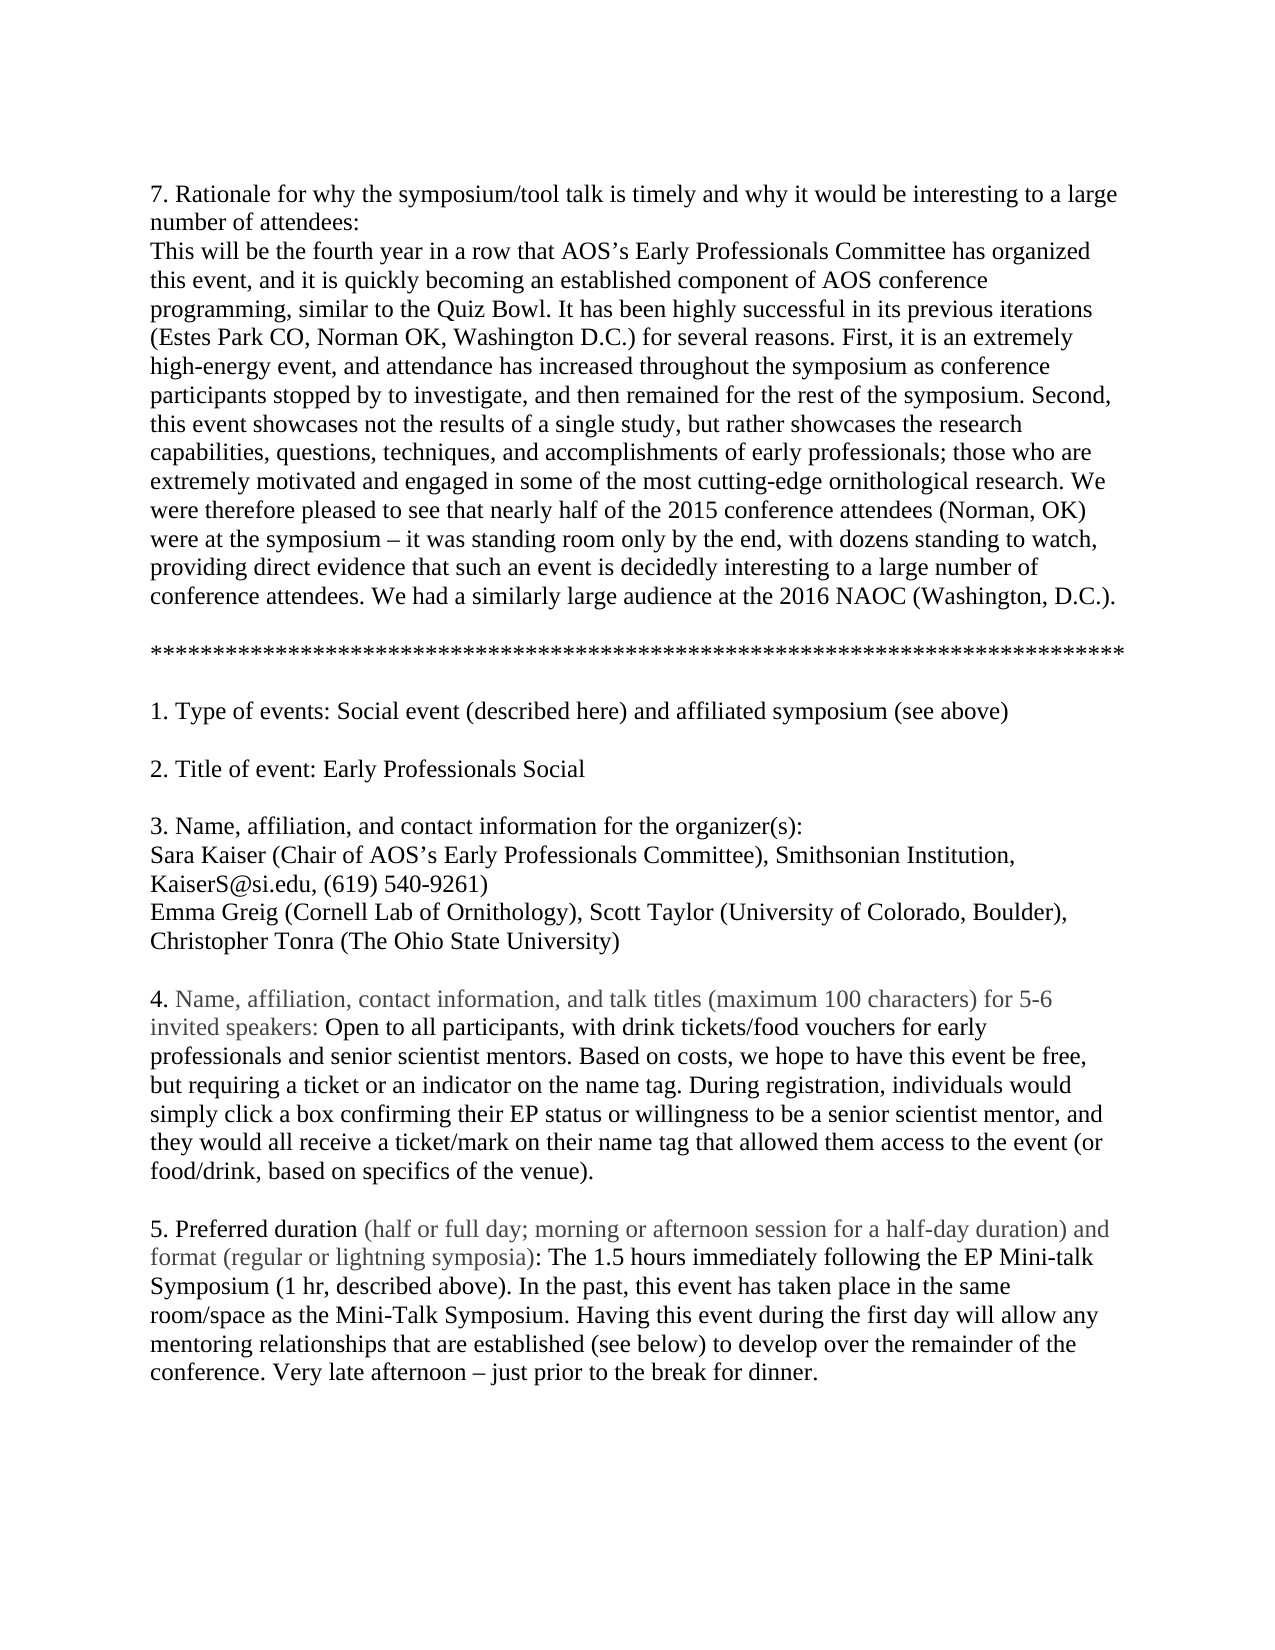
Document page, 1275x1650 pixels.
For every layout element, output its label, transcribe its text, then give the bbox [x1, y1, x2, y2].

text 5. Preferred duration (half or full day; morning or afternoon session for a half-day duration) and format (regular or lightning symposia): The 1.5 hours immediately following the EP Mini-talk Symposium (1 hr, described above). In the past, this event has taken place in the same room/space as the Mini-Talk Symposium. Having this event during the first day will allow any mentoring relationships that are established (see below) to develop over the remainder of the conference. Very late afternoon – just prior to the break for dinner. [150, 1214, 1125, 1386]
text 4. Name, affiliation, contact information, and talk titles (maximum 100 characters) for 5-6 invited speakers: Open to all participants, with drink tickets/food vouchers for early professionals and senior scientist mentors. Based on costs, we hope to have this event be free, but requiring a ticket or an indicator on the name tag. During registration, individuals would simply click a box confirming their EP status or willingness to be a senior scientist mentor, and they would all receive a ticket/mark on their name tag that allowed them access to the event (or food/drink, based on specifics of the venue). [150, 984, 1125, 1185]
text Sara Kaiser (Chair of AOS’s Early Professionals Committee), Smithsonian Institution, KaiserS@si.edu, (619) 540-9261) [150, 840, 1125, 897]
text 7. Rationale for why the symposium/tool talk is timely and why it would be interesting to a large number of attendees: [150, 179, 1125, 236]
text ****************************************************************************** [150, 639, 1125, 667]
text Emma Greig (Cornell Lab of Ornithology), Scott Taylor (University of Colorado, Boulder), Christopher Tonra (The Ohio State University) [150, 897, 1125, 955]
text 3. Name, affiliation, and contact information for the organizer(s): [150, 811, 1125, 840]
text 1. Type of events: Social event (described here) and affiliated symposium (see above) [150, 696, 1125, 725]
text 2. Title of event: Early Professionals Social [150, 754, 1125, 782]
text This will be the fourth year in a row that AOS’s Early Professionals Committee has organized this event, and it is quickly becoming an established component of AOS conference programming, similar to the Quiz Bowl. It has been highly successful in its previous iterations (Estes Park CO, Norman OK, Washington D.C.) for several reasons. First, it is an extremely high-energy event, and attendance has increased throughout the symposium as conference participants stopped by to investigate, and then remained for the rest of the symposium. Second, this event showcases not the results of a single study, but rather showcases the research capabilities, questions, techniques, and accomplishments of early professionals; those who are extremely motivated and engaged in some of the most cutting-edge ornithological research. We were therefore pleased to see that nearly half of the 2015 conference attendees (Norman, OK) were at the symposium – it was standing room only by the end, with dozens standing to watch, providing direct evidence that such an event is decidedly interesting to a large number of conference attendees. We had a similarly large audience at the 2016 NAOC (Washington, D.C.). [150, 236, 1125, 610]
